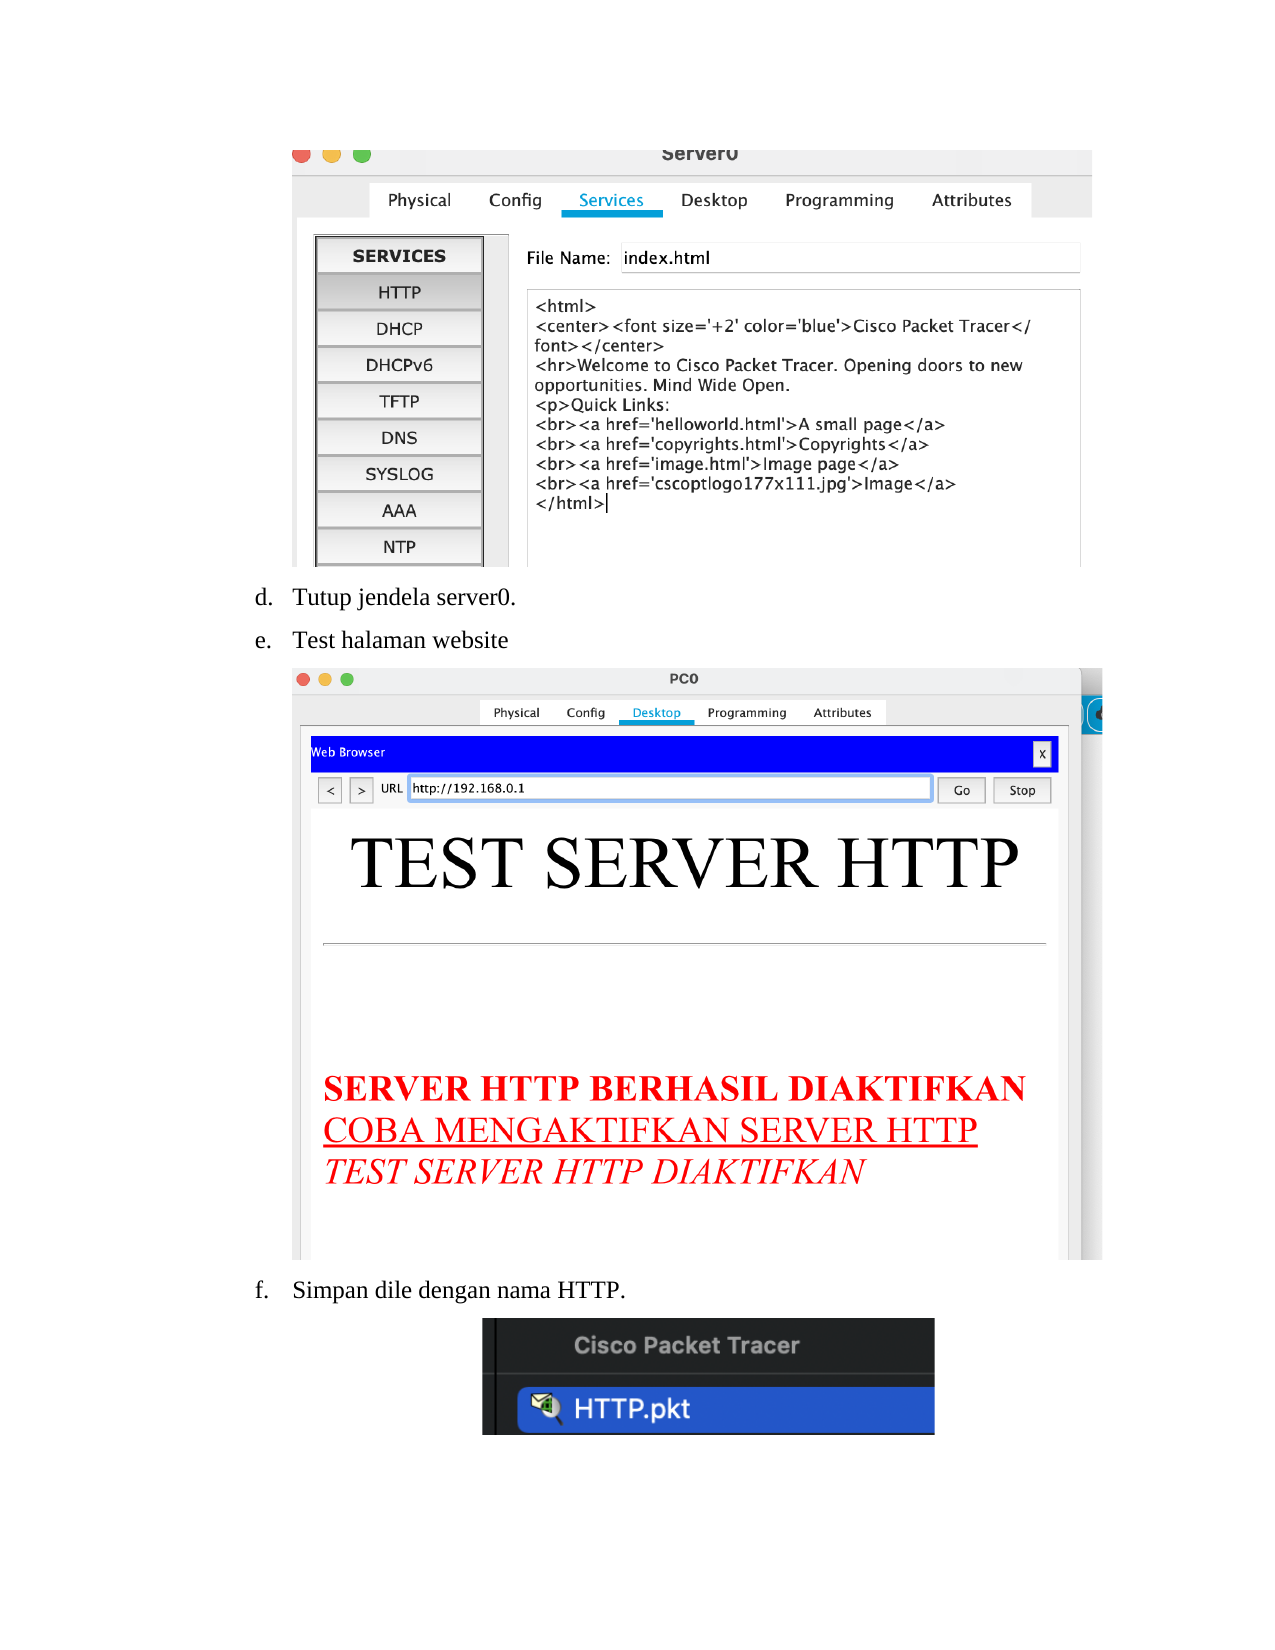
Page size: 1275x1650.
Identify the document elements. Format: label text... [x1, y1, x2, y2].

picture [292, 668, 1103, 1260]
list Test halaman website [254, 625, 1125, 654]
list Simpan dile dengan nama HTTP. [254, 1275, 1125, 1304]
picture [292, 150, 1093, 567]
list Tutup jendela server0. [254, 582, 1125, 611]
picture [1097, 707, 1103, 719]
picture [482, 1318, 935, 1435]
